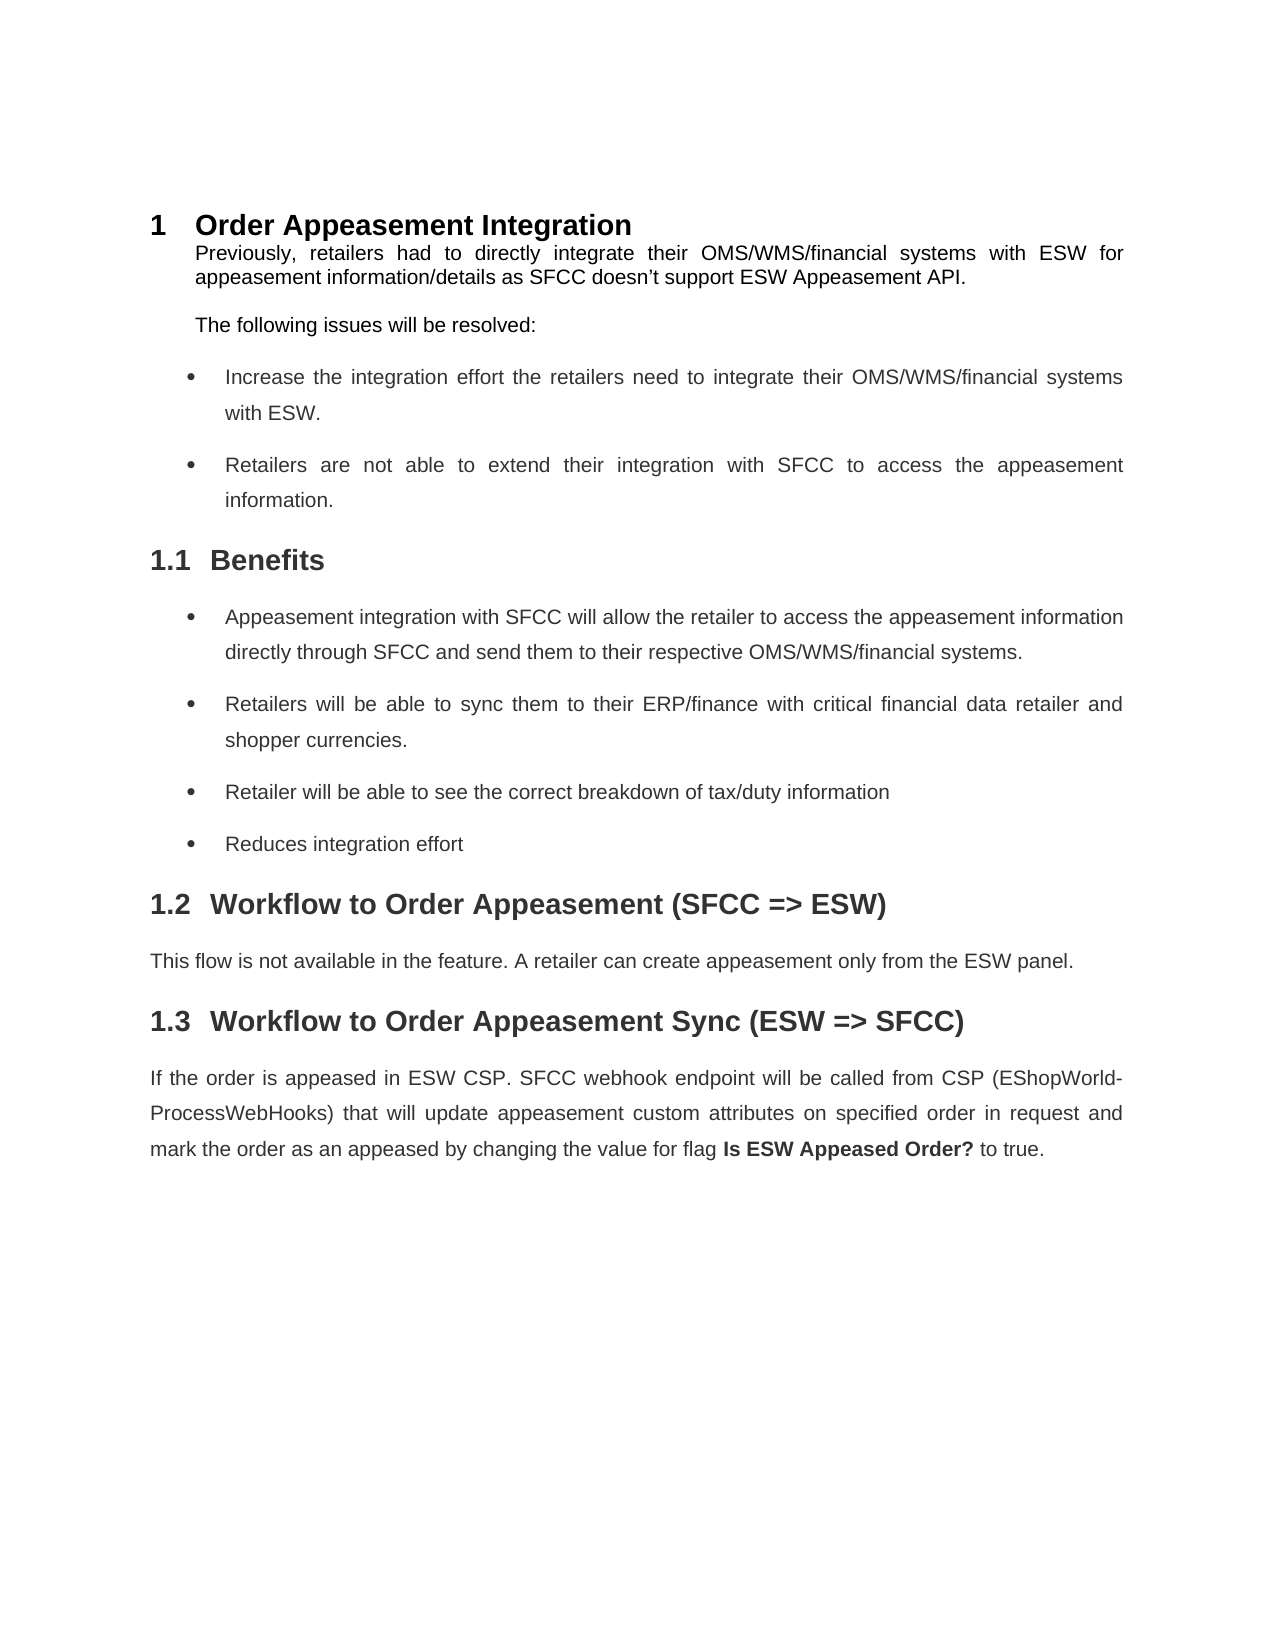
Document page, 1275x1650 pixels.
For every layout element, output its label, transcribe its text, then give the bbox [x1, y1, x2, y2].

list Appeasement integration with SFCC will allow the retailer to access the appeasement information directly through SFCC and send them to their respective OMS/WMS/financial systems. [187, 593, 1125, 664]
text Benefits [150, 543, 1125, 577]
list Retailers will be able to sync them to their ERP/finance with critical financial data retailer and shopper currencies. [187, 681, 1125, 752]
subtitle The following issues will be resolved: [195, 289, 1125, 337]
text Workflow to Order Appeasement Sync (ESW => SFCC) [150, 1004, 1125, 1037]
list Retailers are not able to extend their integration with SFCC to access the appeasement information. [187, 441, 1125, 512]
text This flow is not available in the feature. A retailer can create appeasement only from the ESW panel. [150, 937, 1125, 973]
text If the order is appeased in ESW CSP. SFCC webhook endpoint will be called from CSP (EShopWorld-ProcessWebHooks) that will update appeasement custom attributes on specified order in request and mark the order as an appeased by changing the value for flag Is ESW Appeased Order? to true. [150, 1054, 1125, 1160]
text Workflow to Order Appeasement (SFCC => ESW) [150, 887, 1125, 921]
subtitle Previously, retailers had to directly integrate their OMS/WMS/financial systems with ESW for appeasement information/details as SFCC doesn’t support ESW Appeasement API. [195, 241, 1125, 289]
list Reduces integration effort [187, 820, 1125, 856]
list Retailer will be able to see the correct breakdown of tax/duty information [187, 768, 1125, 804]
subtitle Order Appeasement Integration [150, 207, 1125, 241]
list Increase the integration effort the retailers need to integrate their OMS/WMS/financial systems with ESW. [187, 353, 1125, 424]
